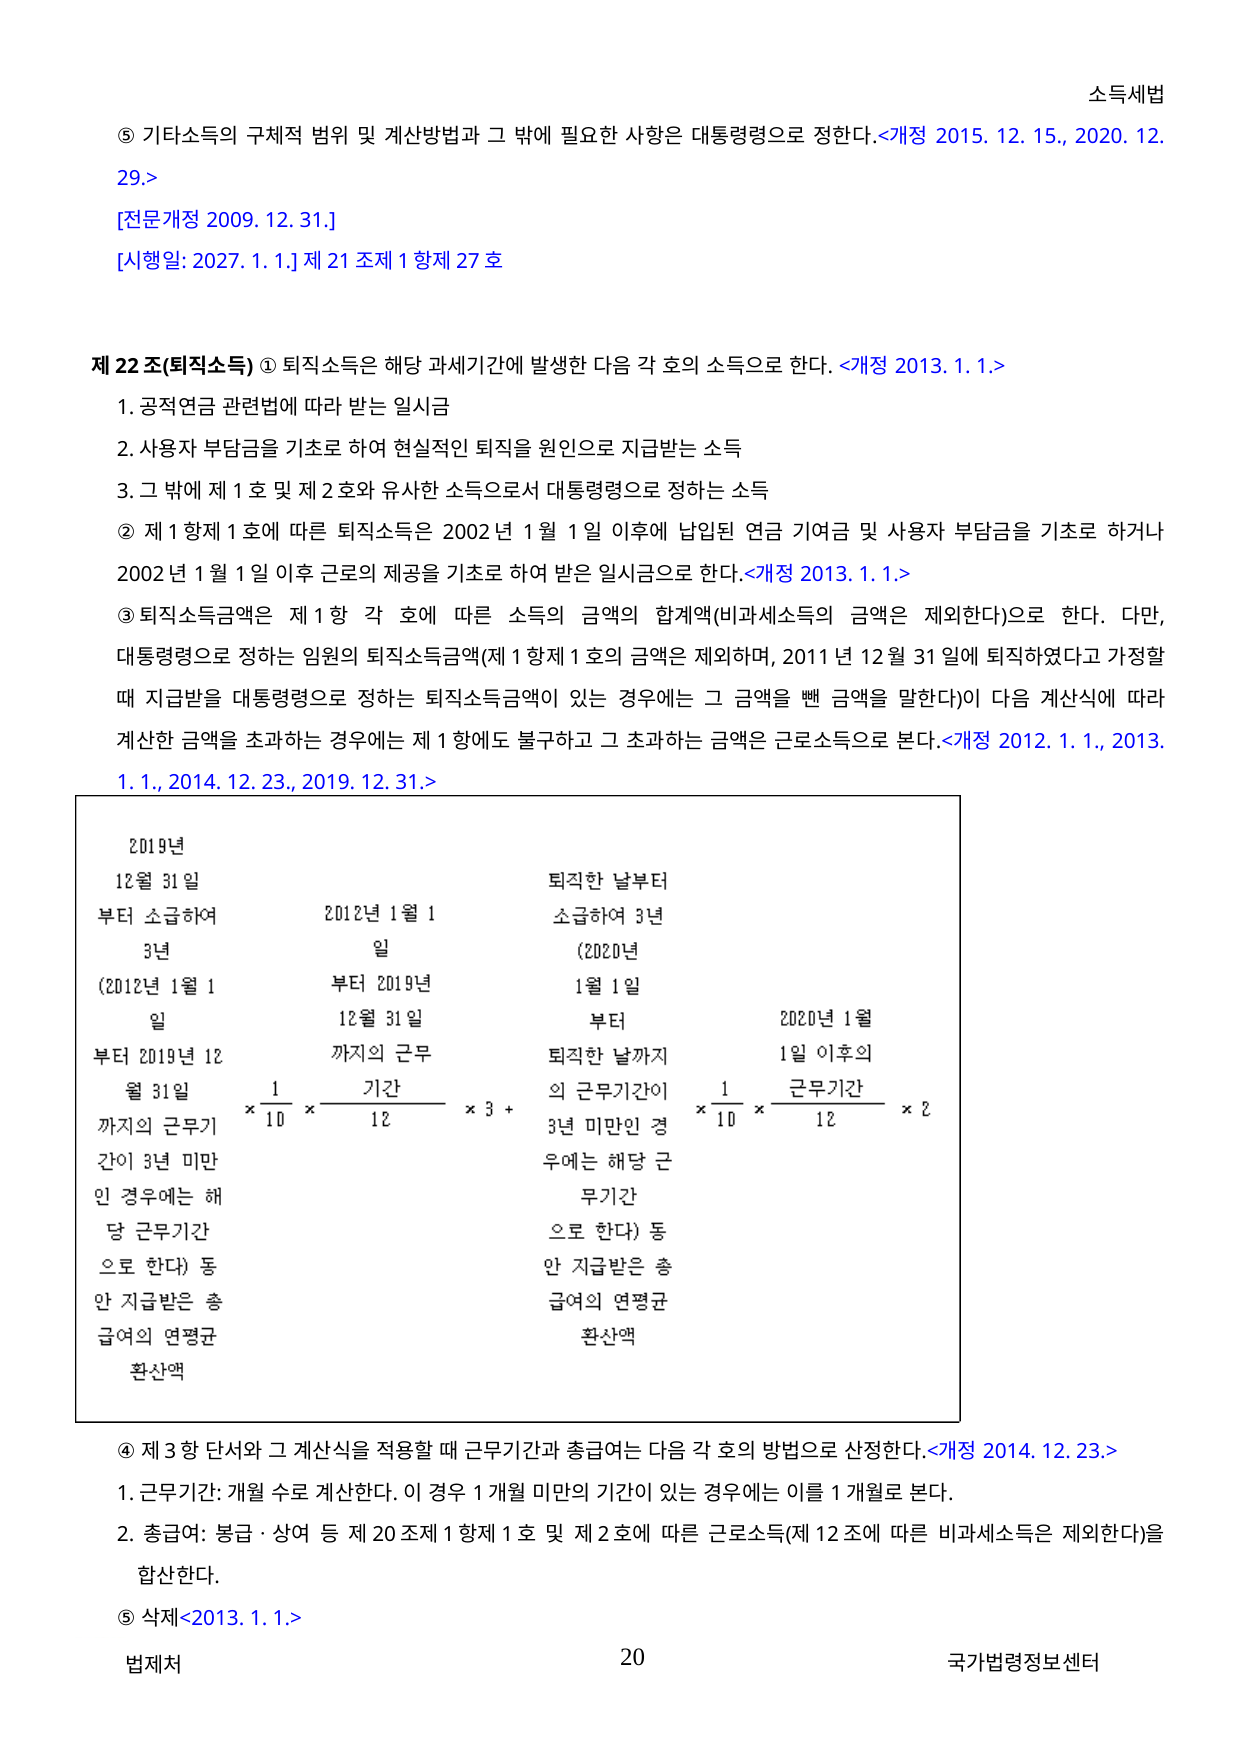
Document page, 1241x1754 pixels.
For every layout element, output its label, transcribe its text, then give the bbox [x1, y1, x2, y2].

text [시행일: 2027. 1. 1.] 제21조제1항제27호 [117, 233, 1165, 275]
text 3. 그 밖에 제1호 및 제2호와 유사한 소득으로서 대통령령으로 정하는 소득 [117, 462, 1165, 504]
text ② 제1항제1호에 따른 퇴직소득은 2002년 1월 1일 이후에 납입된 연금 기여금 및 사용자 부담금을 기초로 하거나 2002년 1월 1일 이후 근로의 제공을 기초로 하여 받은 일시금으로 한다.<개정 2013. 1. 1.> [117, 504, 1165, 587]
text ⑤ 삭제<2013. 1. 1.> [117, 1590, 1165, 1631]
text 2. 사용자 부담금을 기초로 하여 현실적인 퇴직을 원인으로 지급받는 소득 [117, 421, 1165, 462]
text 제22조(퇴직소득) ① 퇴직소득은 해당 과세기간에 발생한 다음 각 호의 소득으로 한다. <개정 2013. 1. 1.> [92, 337, 1165, 379]
text ③퇴직소득금액은 제1항 각 호에 따른 소득의 금액의 합계액(비과세소득의 금액은 제외한다)으로 한다. 다만, 대통령령으로 정하는 임원의 퇴직소득금액(제1항제1호의 금액은 제외하며, 2011년 12월 31일에 퇴직하였다고 가정할 때 지급받을 대통령령으로 정하는 퇴직소득금액이 있는 경우에는 그 금액을 뺀 금액을 말한다)이 다음 계산식에 따라 계산한 금액을 초과하는 경우에는 제1항에도 불구하고 그 초과하는 금액은 근로소득으로 본다.<개정 2012. 1. 1., 2013. 1. 1., 2014. 12. 23., 2019. 12. 31.> [117, 587, 1165, 796]
text 1. 공적연금 관련법에 따라 받는 일시금 [117, 379, 1165, 421]
text 1. 근무기간: 개월 수로 계산한다. 이 경우 1개월 미만의 기간이 있는 경우에는 이를 1개월로 본다. [117, 1465, 1165, 1506]
picture [75, 795, 961, 1423]
text 2. 총급여: 봉급ㆍ상여 등 제20조제1항제1호 및 제2호에 따른 근로소득(제12조에 따른 비과세소득은 제외한다)을 합산한다. [117, 1506, 1165, 1590]
text ④ 제3항 단서와 그 계산식을 적용할 때 근무기간과 총급여는 다음 각 호의 방법으로 산정한다.<개정 2014. 12. 23.> [117, 1423, 1165, 1465]
text [전문개정 2009. 12. 31.] [117, 192, 1165, 233]
text ⑤ 기타소득의 구체적 범위 및 계산방법과 그 밖에 필요한 사항은 대통령령으로 정한다.<개정 2015. 12. 15., 2020. 12. 29.> [117, 108, 1165, 192]
